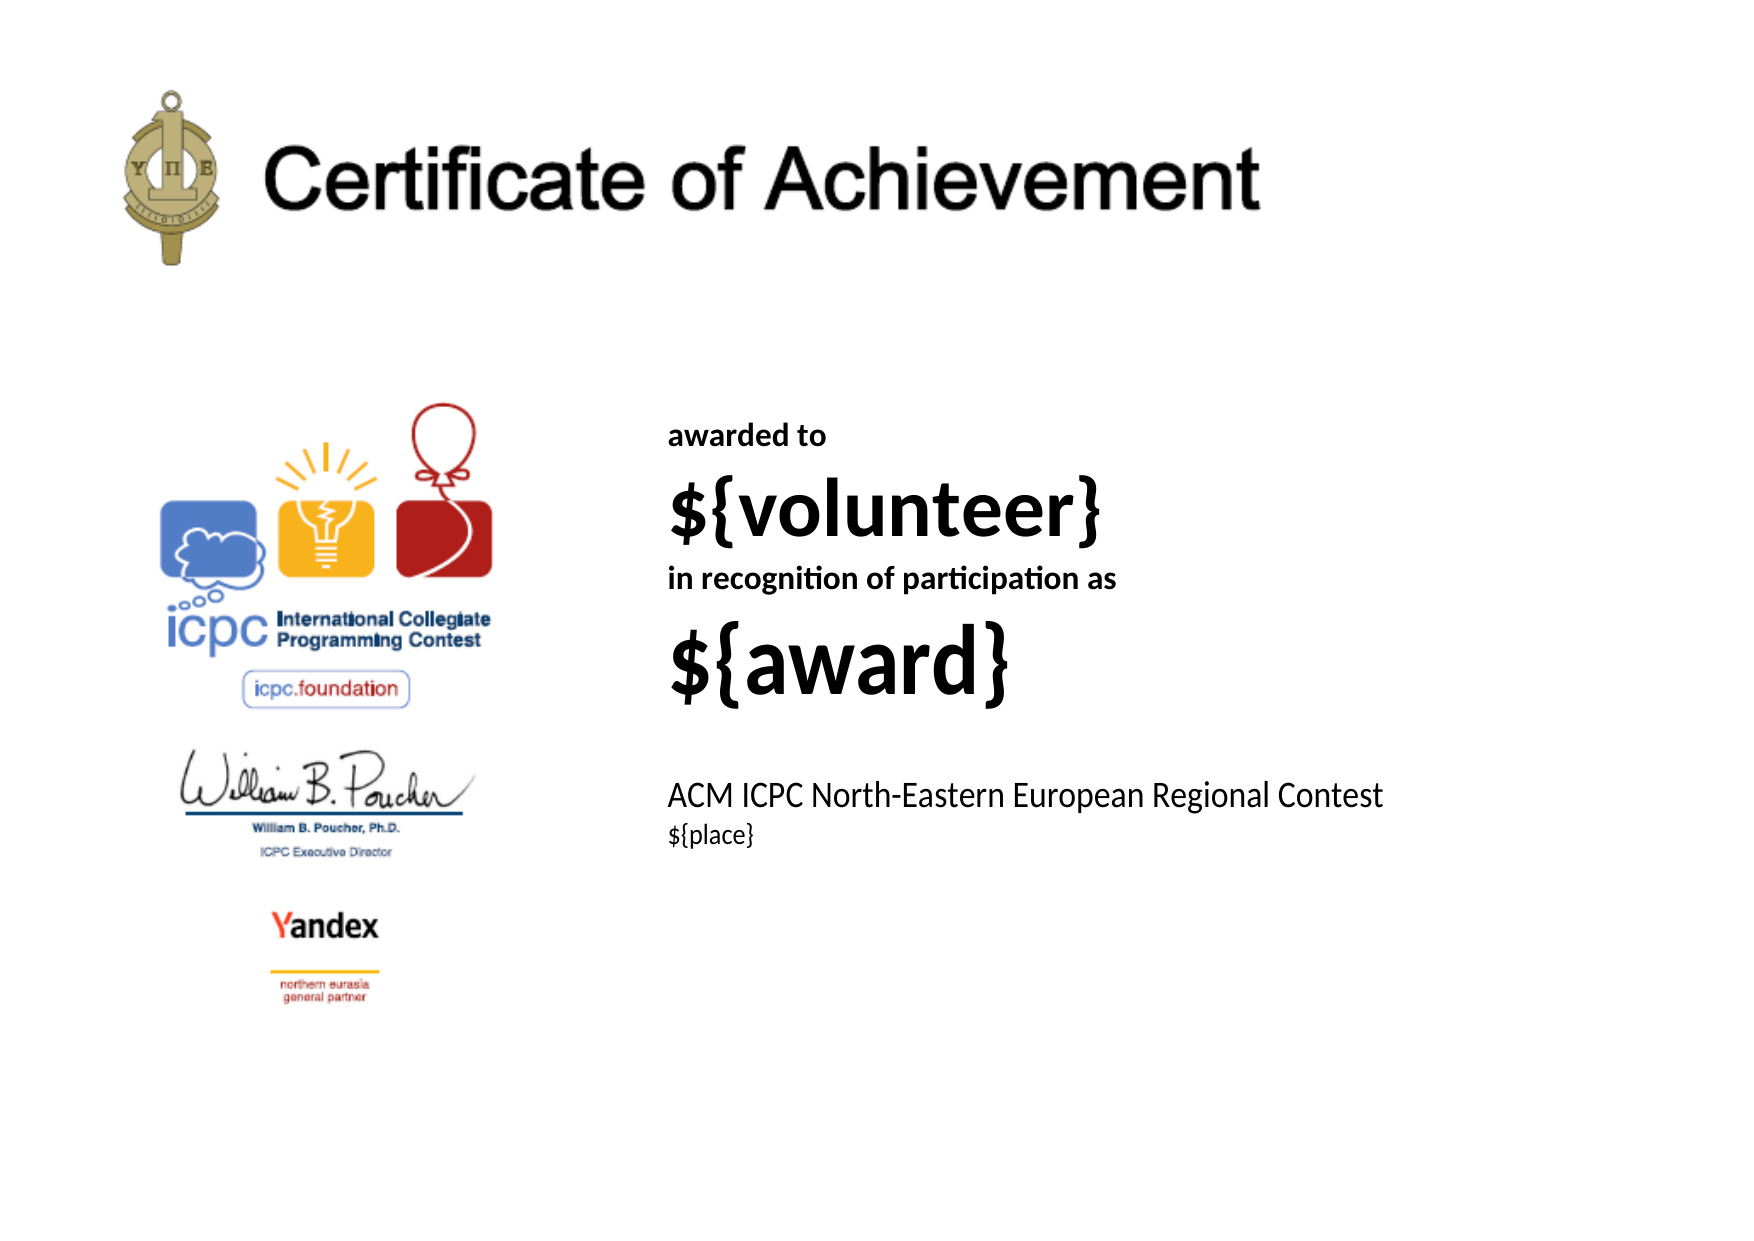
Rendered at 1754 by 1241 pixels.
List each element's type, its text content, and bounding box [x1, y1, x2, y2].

text ${volunteer} [667, 455, 1636, 557]
text in recognition of participation as [667, 557, 1636, 598]
text ${award} [667, 598, 1636, 720]
text ${place} [667, 816, 1636, 852]
text ACM ICPC North-Eastern European Regional Contest [667, 771, 1636, 816]
picture [0, 0, 1739, 1236]
text awarded to [667, 414, 1636, 455]
